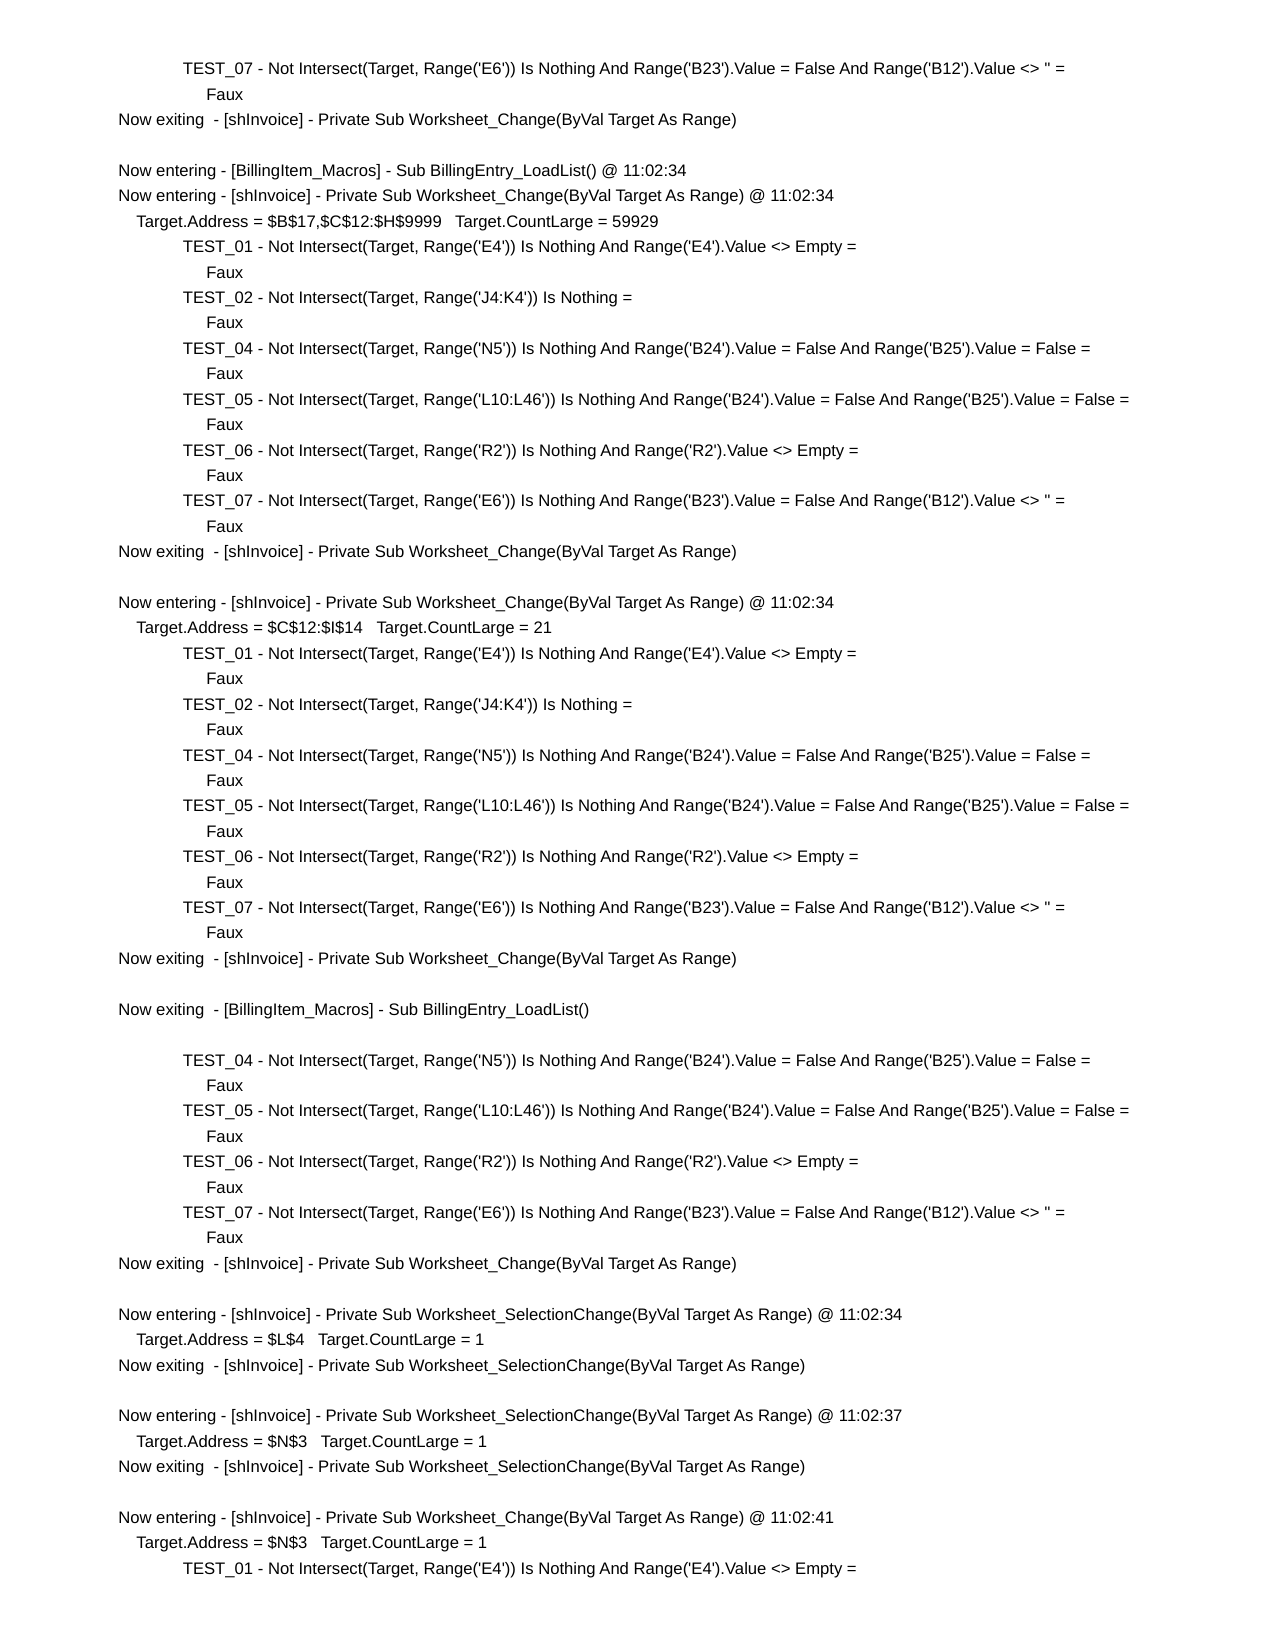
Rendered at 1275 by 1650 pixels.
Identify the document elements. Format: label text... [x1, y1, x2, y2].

text TEST_05 - Not Intersect(Target, Range('L10:L46')) Is Nothing And Range('B24').Value = False And Range('B25').Value = False = [118, 389, 1216, 409]
text TEST_04 - Not Intersect(Target, Range('N5')) Is Nothing And Range('B24').Value = False And Range('B25').Value = False = [118, 339, 1216, 358]
text Now entering - [BillingItem_Macros] - Sub BillingEntry_LoadList() @ 11:02:34 [118, 161, 1216, 180]
text Now exiting - [shInvoice] - Private Sub Worksheet_Change(ByVal Target As Range) [118, 110, 1216, 129]
text TEST_06 - Not Intersect(Target, Range('R2')) Is Nothing And Range('R2').Value <> Empty = [118, 440, 1216, 459]
text Faux [118, 364, 1216, 383]
text TEST_01 - Not Intersect(Target, Range('E4')) Is Nothing And Range('E4').Value <> Empty = [118, 644, 1216, 663]
text Target.Address = $L$4 Target.CountLarge = 1 [118, 1330, 1216, 1349]
text Faux [118, 1127, 1216, 1146]
text TEST_07 - Not Intersect(Target, Range('E6')) Is Nothing And Range('B23').Value = False And Range('B12').Value <> '' = [118, 898, 1216, 917]
text Faux [118, 872, 1216, 892]
text Faux [118, 669, 1216, 688]
text TEST_05 - Not Intersect(Target, Range('L10:L46')) Is Nothing And Range('B24').Value = False And Range('B25').Value = False = [118, 1101, 1216, 1120]
text Now exiting - [shInvoice] - Private Sub Worksheet_Change(ByVal Target As Range) [118, 542, 1216, 561]
text Faux [118, 84, 1216, 104]
text Faux [118, 313, 1216, 332]
text TEST_07 - Not Intersect(Target, Range('E6')) Is Nothing And Range('B23').Value = False And Range('B12').Value <> '' = [118, 491, 1216, 510]
text TEST_06 - Not Intersect(Target, Range('R2')) Is Nothing And Range('R2').Value <> Empty = [118, 1152, 1216, 1171]
text TEST_07 - Not Intersect(Target, Range('E6')) Is Nothing And Range('B23').Value = False And Range('B12').Value <> '' = [118, 59, 1216, 78]
text Faux [118, 771, 1216, 790]
text Now exiting - [BillingItem_Macros] - Sub BillingEntry_LoadList() [118, 999, 1216, 1019]
text Now exiting - [shInvoice] - Private Sub Worksheet_SelectionChange(ByVal Target As Range) [118, 1355, 1216, 1374]
text Faux [118, 415, 1216, 434]
text TEST_01 - Not Intersect(Target, Range('E4')) Is Nothing And Range('E4').Value <> Empty = [118, 1559, 1216, 1578]
text TEST_04 - Not Intersect(Target, Range('N5')) Is Nothing And Range('B24').Value = False And Range('B25').Value = False = [118, 745, 1216, 764]
text Now entering - [shInvoice] - Private Sub Worksheet_Change(ByVal Target As Range) @ 11:02:34 [118, 186, 1216, 205]
text Faux [118, 466, 1216, 485]
text Now exiting - [shInvoice] - Private Sub Worksheet_SelectionChange(ByVal Target As Range) [118, 1457, 1216, 1476]
text Now entering - [shInvoice] - Private Sub Worksheet_Change(ByVal Target As Range) @ 11:02:41 [118, 1508, 1216, 1527]
text TEST_02 - Not Intersect(Target, Range('J4:K4')) Is Nothing = [118, 694, 1216, 714]
text TEST_06 - Not Intersect(Target, Range('R2')) Is Nothing And Range('R2').Value <> Empty = [118, 847, 1216, 866]
text Faux [118, 923, 1216, 942]
text TEST_04 - Not Intersect(Target, Range('N5')) Is Nothing And Range('B24').Value = False And Range('B25').Value = False = [118, 1050, 1216, 1069]
text Now exiting - [shInvoice] - Private Sub Worksheet_Change(ByVal Target As Range) [118, 1254, 1216, 1273]
text Target.Address = $C$12:$I$14 Target.CountLarge = 21 [118, 618, 1216, 637]
text Faux [118, 1177, 1216, 1197]
text Now exiting - [shInvoice] - Private Sub Worksheet_Change(ByVal Target As Range) [118, 949, 1216, 968]
text TEST_07 - Not Intersect(Target, Range('E6')) Is Nothing And Range('B23').Value = False And Range('B12').Value <> '' = [118, 1203, 1216, 1222]
text Faux [118, 720, 1216, 739]
text TEST_01 - Not Intersect(Target, Range('E4')) Is Nothing And Range('E4').Value <> Empty = [118, 237, 1216, 256]
text Now entering - [shInvoice] - Private Sub Worksheet_Change(ByVal Target As Range) @ 11:02:34 [118, 593, 1216, 612]
text TEST_05 - Not Intersect(Target, Range('L10:L46')) Is Nothing And Range('B24').Value = False And Range('B25').Value = False = [118, 796, 1216, 815]
text Faux [118, 517, 1216, 536]
text Faux [118, 262, 1216, 282]
text Faux [118, 822, 1216, 841]
text Faux [118, 1076, 1216, 1095]
text Target.Address = $N$3 Target.CountLarge = 1 [118, 1432, 1216, 1451]
text Target.Address = $B$17,$C$12:$H$9999 Target.CountLarge = 59929 [118, 212, 1216, 231]
text Target.Address = $N$3 Target.CountLarge = 1 [118, 1533, 1216, 1552]
text Now entering - [shInvoice] - Private Sub Worksheet_SelectionChange(ByVal Target As Range) @ 11:02:34 [118, 1304, 1216, 1324]
text Now entering - [shInvoice] - Private Sub Worksheet_SelectionChange(ByVal Target As Range) @ 11:02:37 [118, 1406, 1216, 1425]
text Faux [118, 1228, 1216, 1247]
text TEST_02 - Not Intersect(Target, Range('J4:K4')) Is Nothing = [118, 288, 1216, 307]
